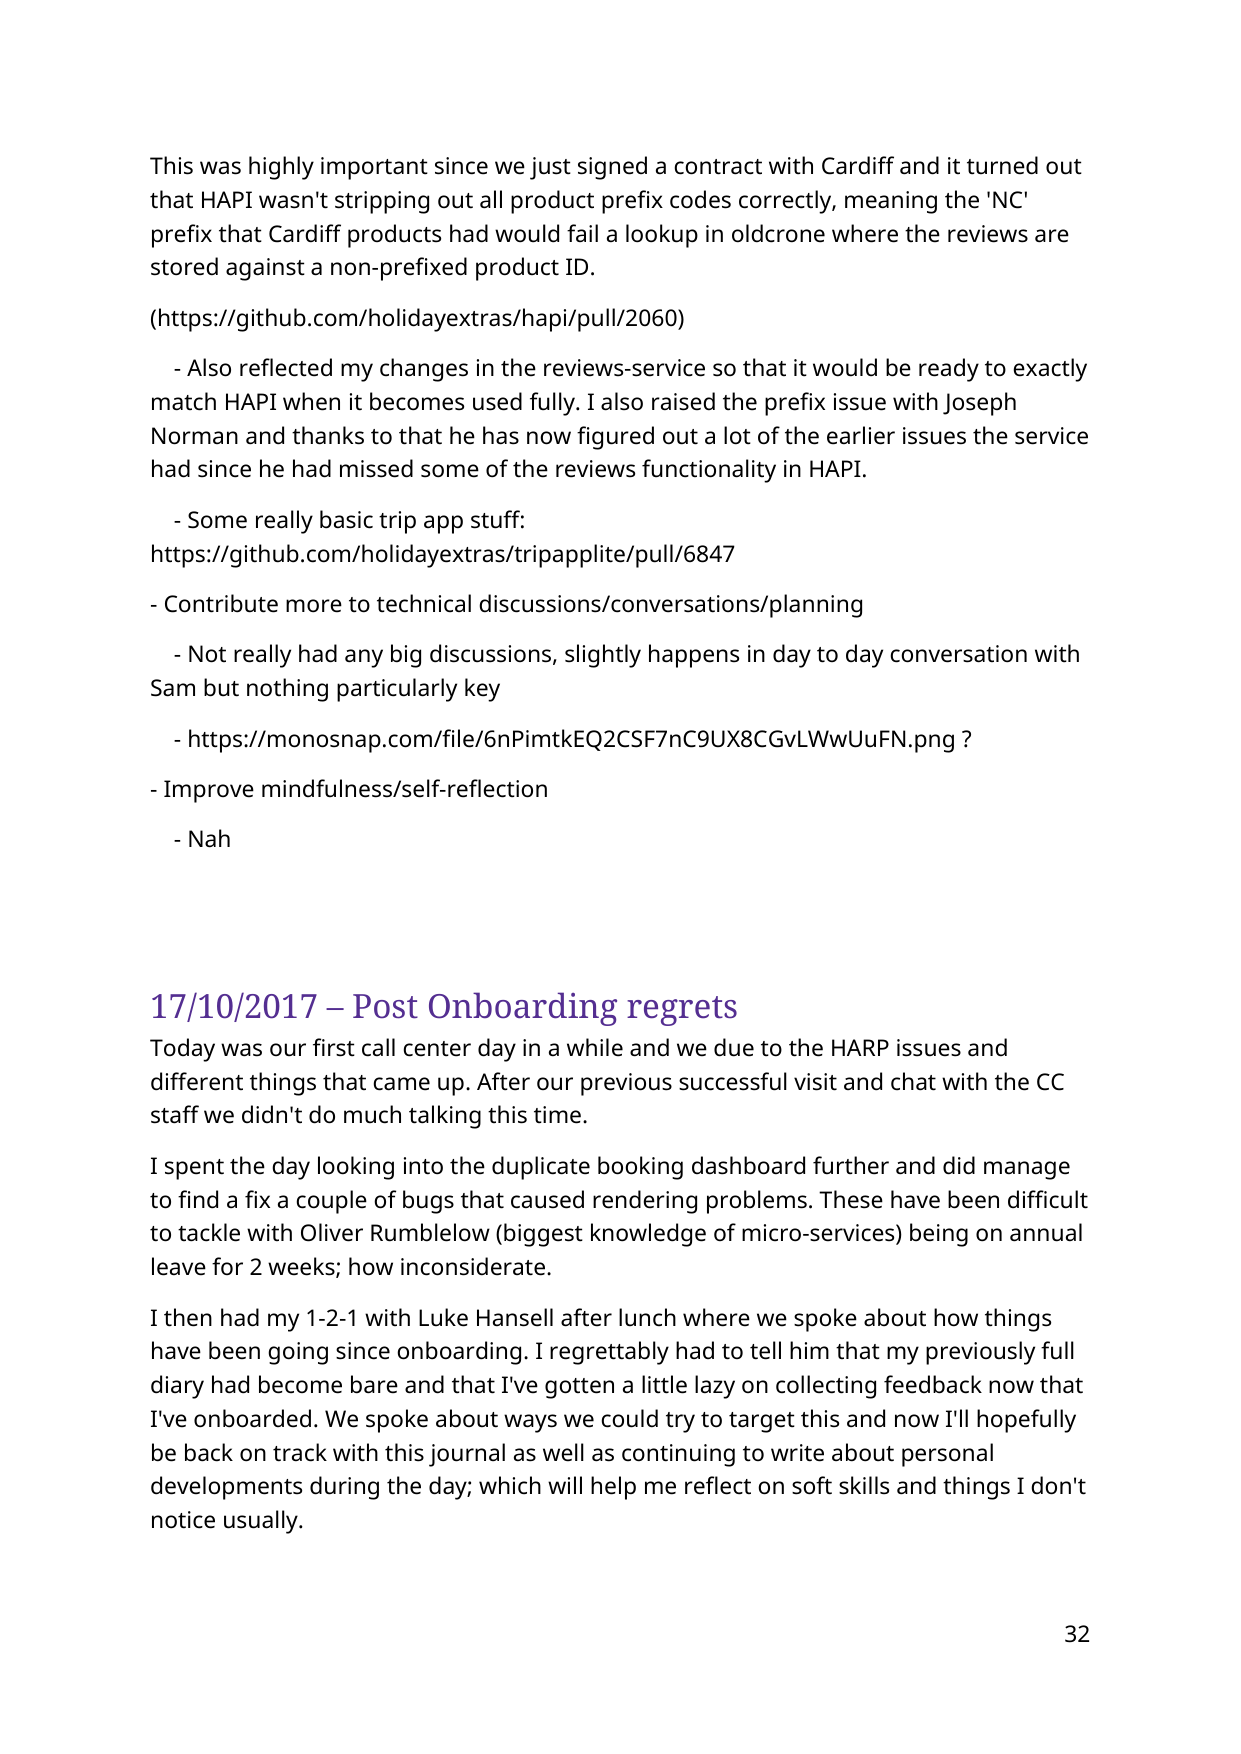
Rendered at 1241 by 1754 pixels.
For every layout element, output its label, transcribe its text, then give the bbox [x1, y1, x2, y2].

text I spent the day looking into the duplicate booking dashboard further and did manage to find a fix a couple of bugs that caused rendering problems. These have been difficult to tackle with Oliver Rumblelow (biggest knowledge of micro-services) being on annual leave for 2 weeks; how inconsiderate. [150, 1150, 1090, 1282]
text - Also reflected my changes in the reviews-service so that it would be ready to exactly match HAPI when it becomes used fully. I also raised the prefix issue with Joseph Norman and thanks to that he has now figured out a lot of the earlier issues the service had since he had missed some of the reviews functionality in HAPI. [150, 352, 1090, 484]
text - Improve mindfulness/self-reflection [150, 773, 1090, 804]
text - Some really basic trip app stuff: https://github.com/holidayextras/tripapplite/pull/6847 [150, 504, 1090, 569]
text (https://github.com/holidayextras/hapi/pull/2060) [150, 302, 1090, 333]
text Today was our first call center day in a while and we due to the HARP issues and different things that came up. After our previous successful visit and chat with the CC staff we didn't do much talking this time. [150, 1032, 1090, 1131]
text - Not really had any big discussions, slightly happens in day to day conversation with Sam but nothing particularly key [150, 638, 1090, 703]
text 17/10/2017 – Post Onboarding regrets [150, 983, 1090, 1028]
text - Nah [150, 823, 1090, 854]
text - Contribute more to technical discussions/conversations/planning [150, 588, 1090, 619]
text - https://monosnap.com/file/6nPimtkEQ2CSF7nC9UX8CGvLWwUuFN.png ? [150, 722, 1090, 754]
